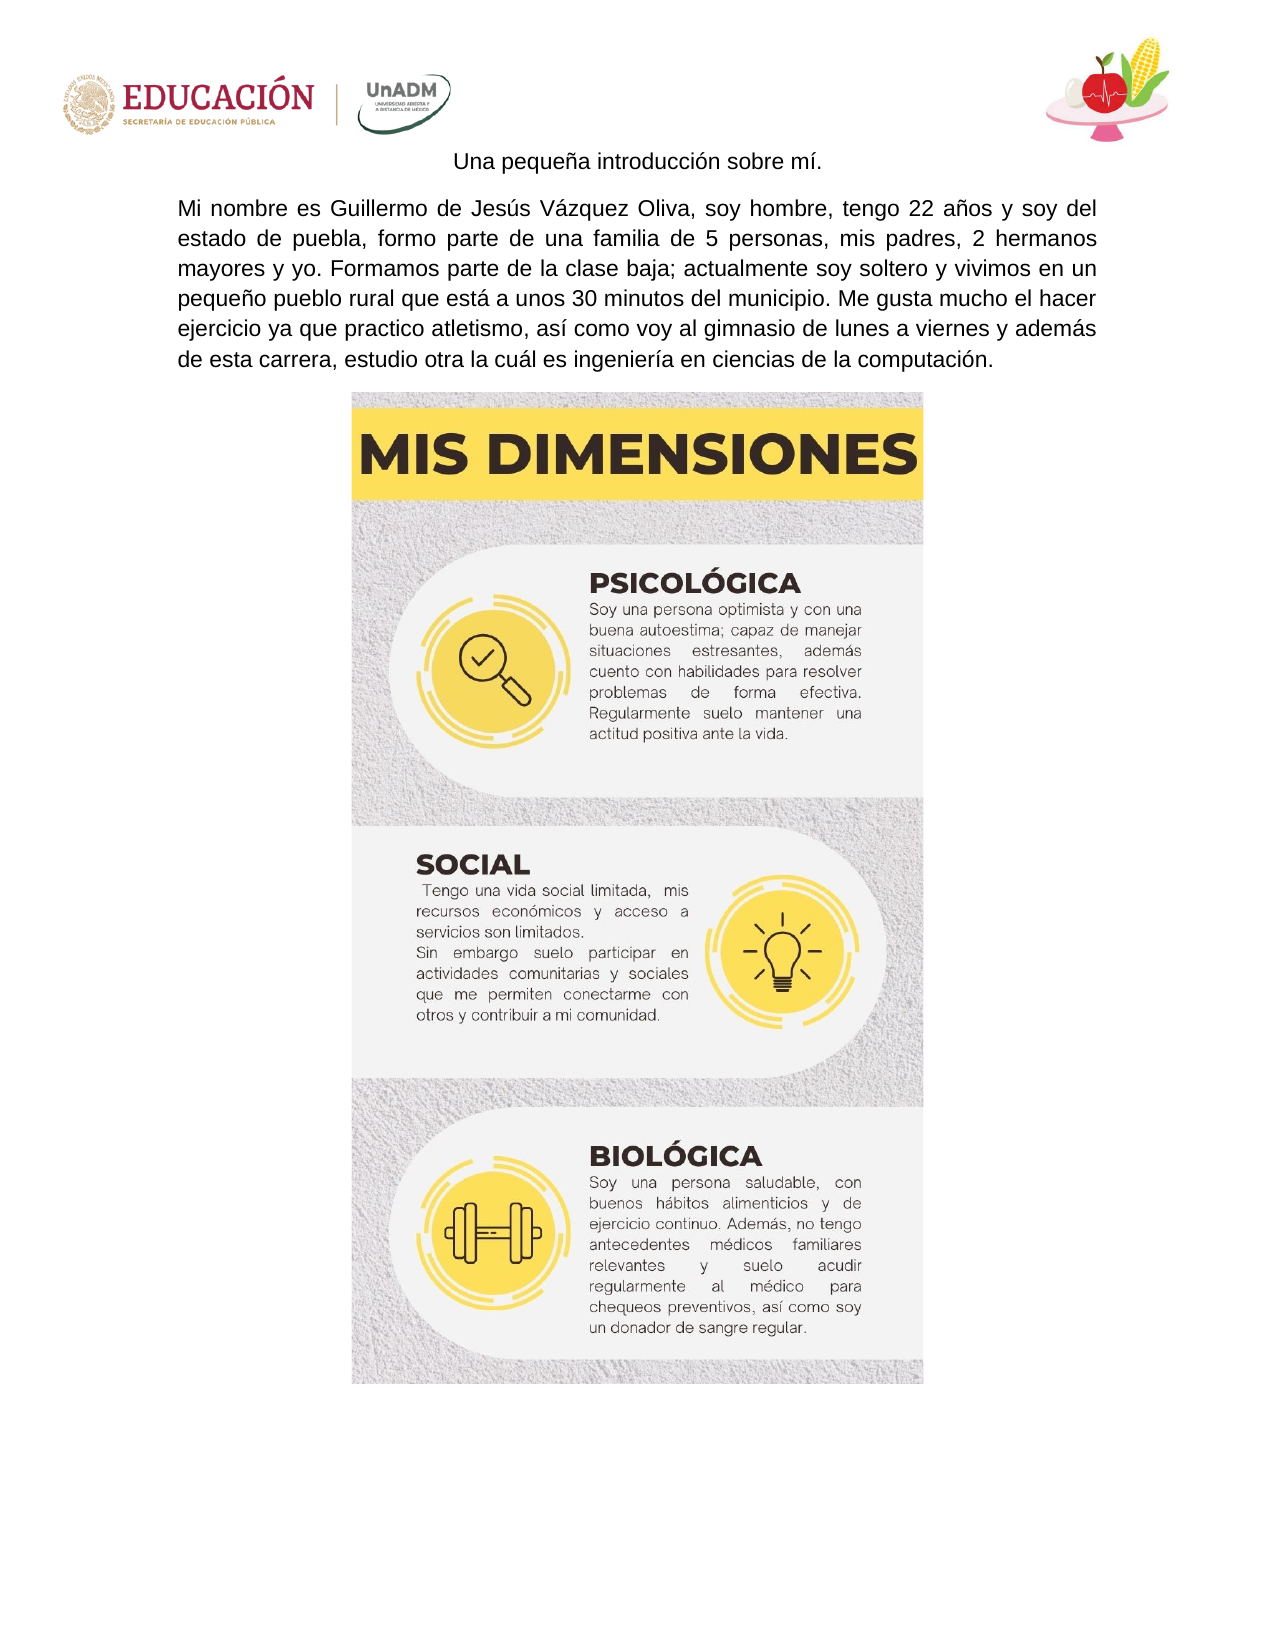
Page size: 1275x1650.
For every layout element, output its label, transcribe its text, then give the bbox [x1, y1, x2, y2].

text Una pequeña introducción sobre mí. [177, 148, 1098, 174]
picture [351, 392, 924, 1384]
picture [1042, 34, 1170, 148]
picture [63, 65, 451, 146]
text Mi nombre es Guillermo de Jesús Vázquez Oliva, soy hombre, tengo 22 años y soy del estado de puebla, formo parte de una familia de 5 personas, mis padres, 2 hermanos mayores y yo. Formamos parte de la clase baja; actualmente soy soltero y vivimos en un pequeño pueblo rural que está a unos 30 minutos del municipio. Me gusta mucho el hacer ejercicio ya que practico atletismo, así como voy al gimnasio de lunes a viernes y además de esta carrera, estudio otra la cuál es ingeniería en ciencias de la computación. [177, 194, 1098, 372]
